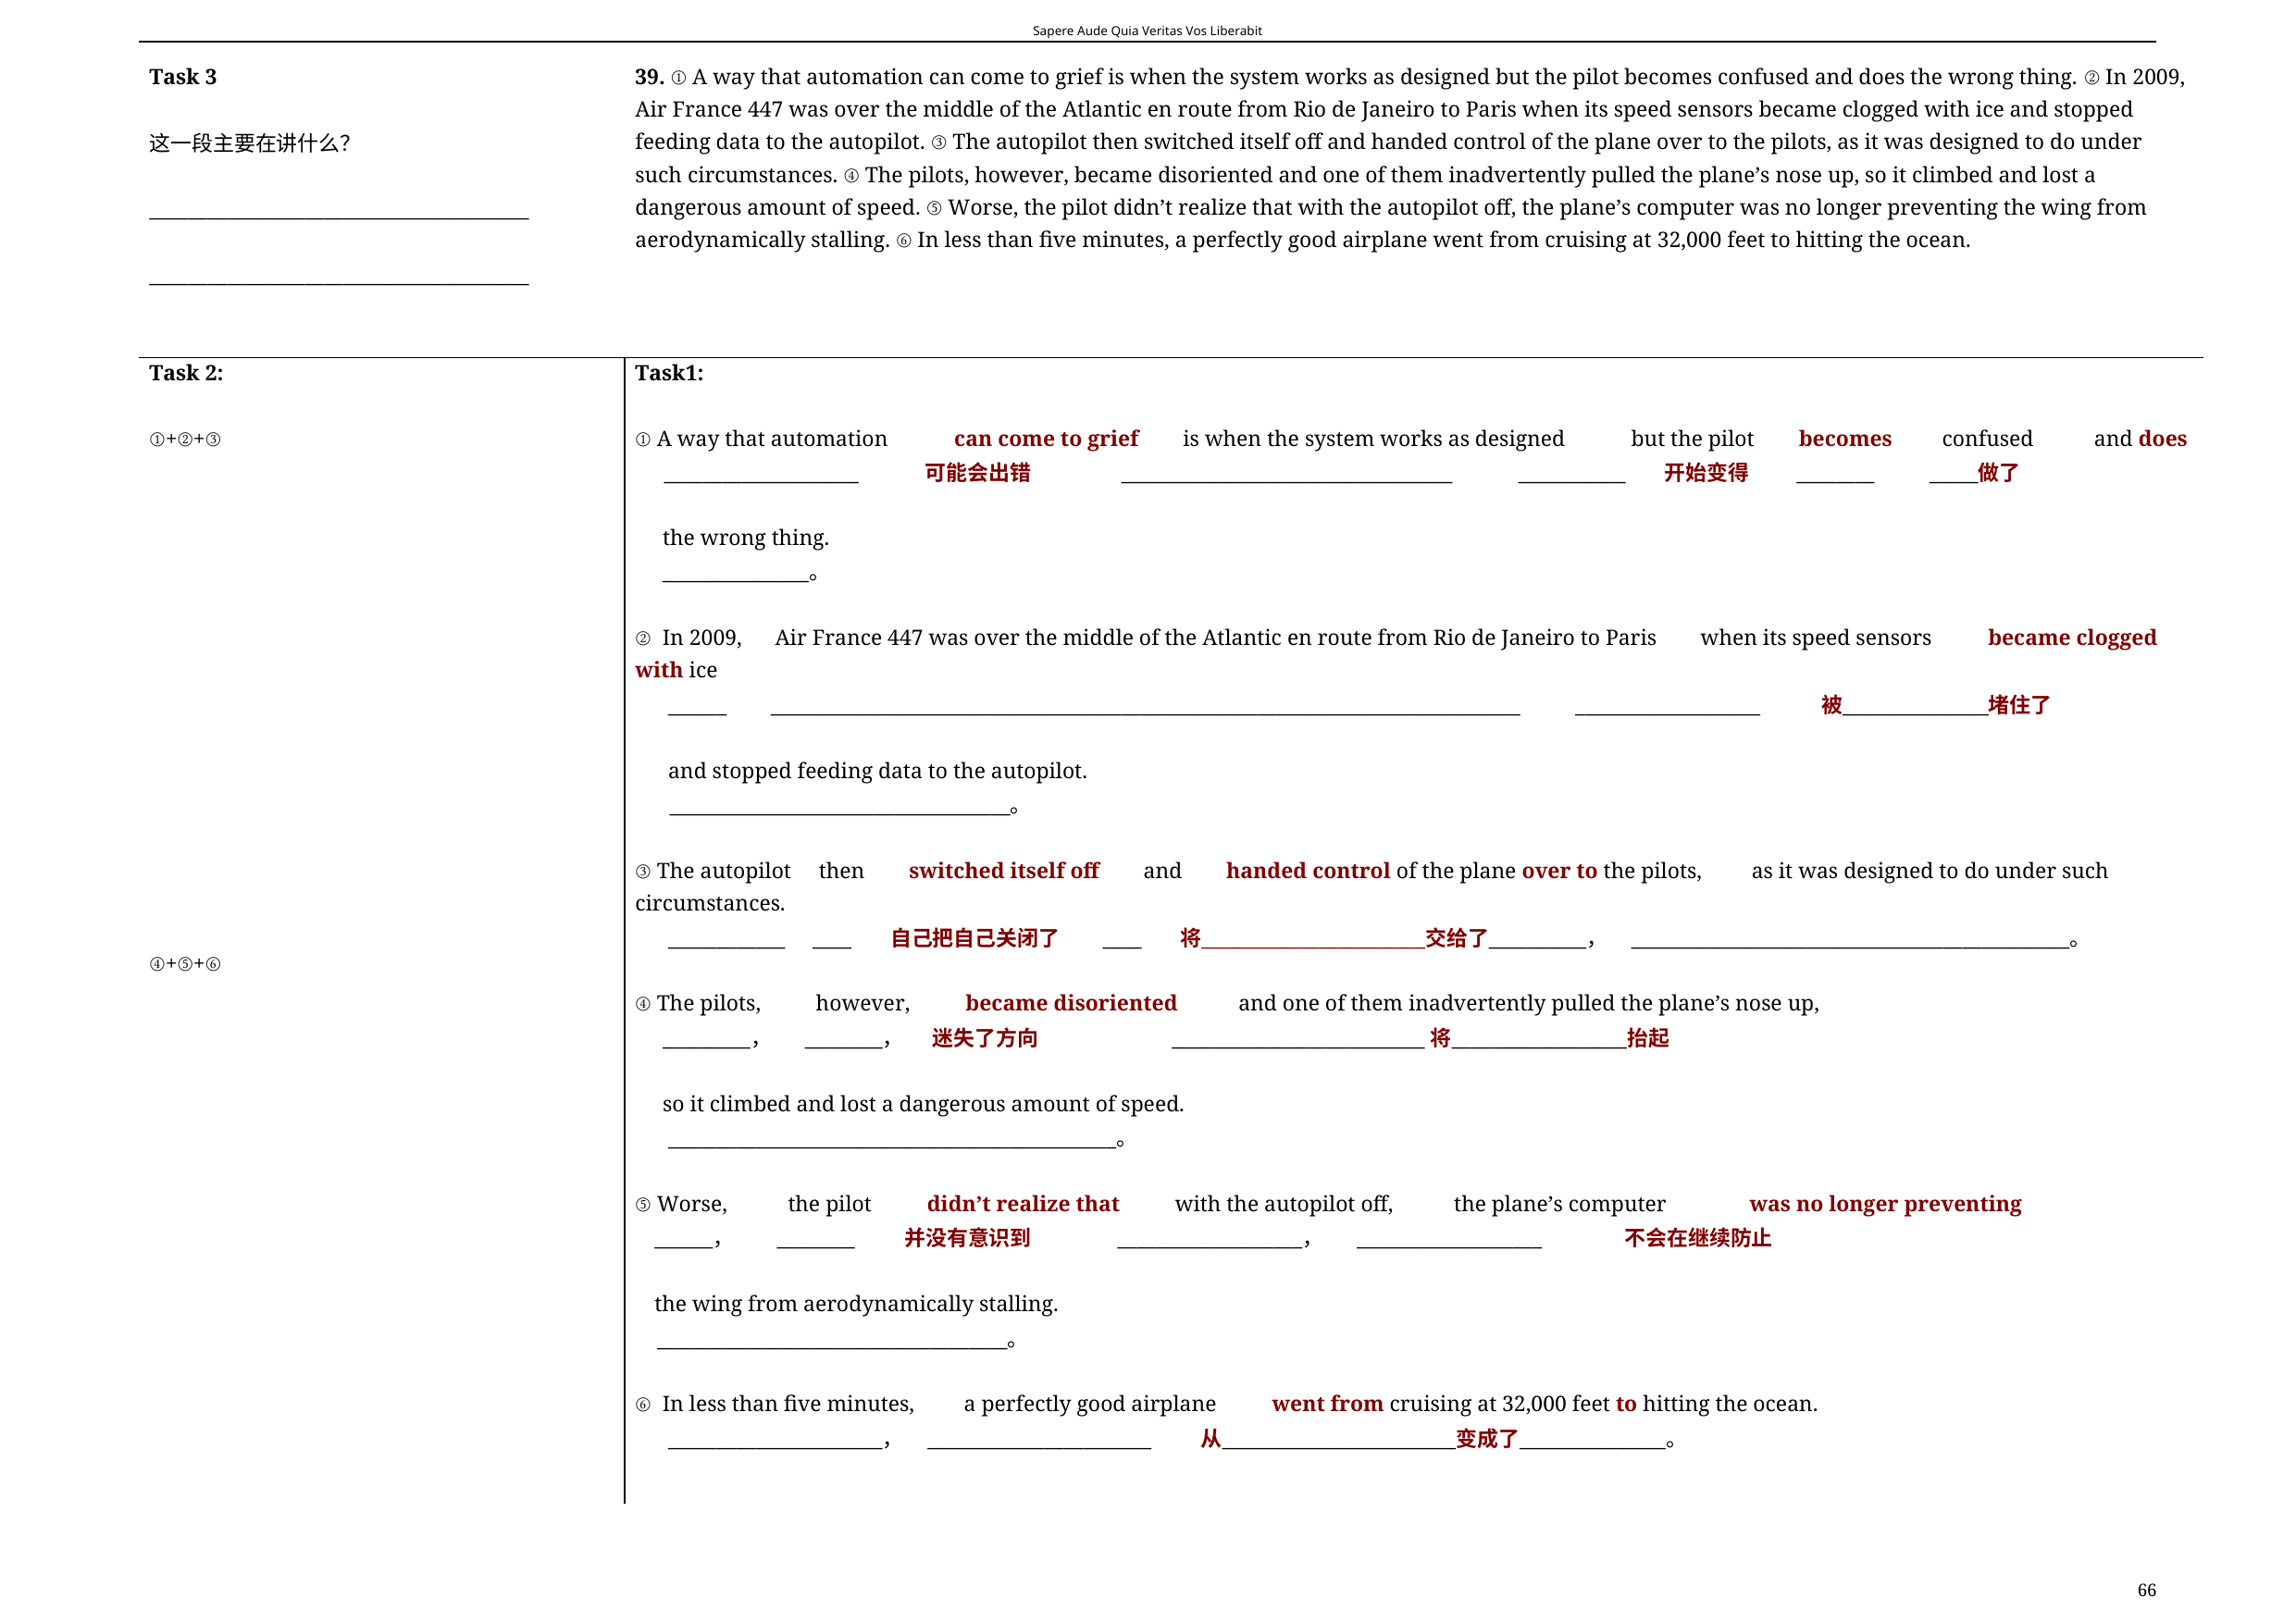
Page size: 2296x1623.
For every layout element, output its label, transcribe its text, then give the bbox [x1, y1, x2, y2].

table_cell Task 2: ①+②+③ ④+⑤+⑥ [139, 358, 624, 1503]
table_cell Task1: ① A way that automation can come to grief is when the system works as designed but the pilot becomes confused and does ____________________ 可能会出错 __________________________________ ___________ 开始变得 ________ _____做了 the wrong thing. _______________。 ② In 2009, Air France 447 was over the middle of the Atlantic en route from Rio de Janeiro to Paris when its speed sensors became clogged with ice ______ _____________________________________________________________________________ ___________________ 被_______________堵住了 and stopped feeding data to the autopilot. ___________________________________。 ③ The autopilot then switched itself off and handed control of the plane over to the pilots, as it was designed to do under such circumstances. ____________ ____ 自己把自己关闭了 ____ 将_______________________交给了__________， _____________________________________________。 ④ The pilots, however, became disoriented and one of them inadvertently pulled the plane’s nose up, _________， ________， 迷失了方向 __________________________ 将__________________抬起 so it climbed and lost a dangerous amount of speed. ______________________________________________。 ⑤ Worse, the pilot didn’t realize that with the autopilot off, the plane’s computer was no longer preventing ______， ________ 并没有意识到 ___________________， ___________________ 不会在继续防止 the wing from aerodynamically stalling. ____________________________________。 ⑥ In less than five minutes, a perfectly good airplane went from cruising at 32,000 feet to hitting the ocean. ______________________， _______________________ 从________________________变成了_______________。 [626, 358, 2203, 1503]
table_header Task 3 这一段主要在讲什么？ _______________________________________ _______________________________________ [139, 62, 625, 357]
table_header 39. ① A way that automation can come to grief is when the system works as designed but the pilot becomes confused and does the wrong thing. ② In 2009, Air France 447 was over the middle of the Atlantic en route from Rio de Janeiro to Paris when its speed sensors became clogged with ice and stopped feeding data to the autopilot. ③ The autopilot then switched itself off and handed control of the plane over to the pilots, as it was designed to do under such circumstances. ④ The pilots, however, became disoriented and one of them inadvertently pulled the plane’s nose up, so it climbed and lost a dangerous amount of speed. ⑤ Worse, the pilot didn’t realize that with the autopilot off, the plane’s computer was no longer preventing the wing from aerodynamically stalling. ⑥ In less than five minutes, a perfectly good airplane went from cruising at 32,000 feet to hitting the ocean. [625, 62, 2203, 357]
